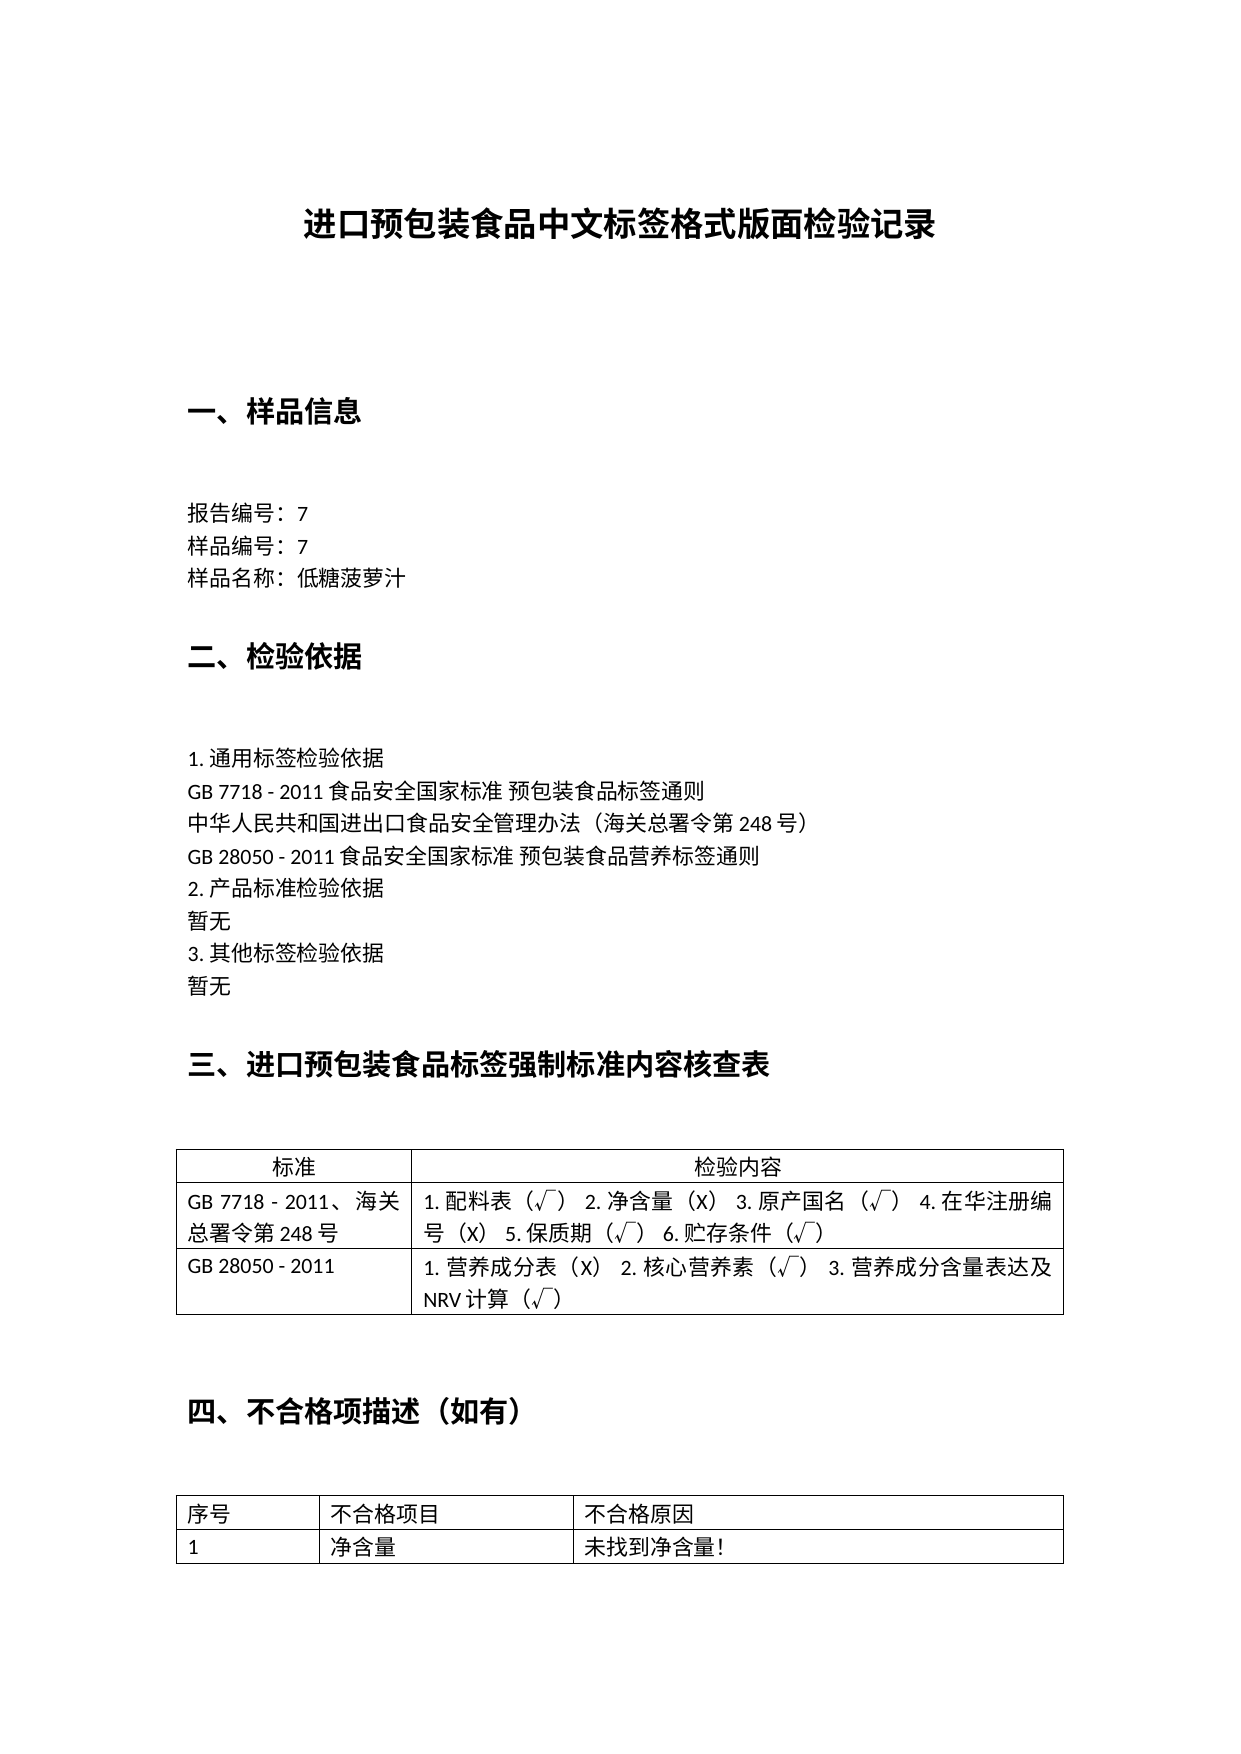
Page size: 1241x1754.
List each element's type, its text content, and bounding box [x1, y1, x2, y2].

subtitle 进口预包装食品中文标签格式版面检验记录 [187, 189, 1053, 254]
text 样品编号：7 [187, 528, 1053, 561]
table_cell GB 28050 - 2011 [177, 1249, 411, 1314]
list 产品标准检验依据 [187, 871, 1053, 903]
table_cell 1 [177, 1530, 319, 1562]
list 暂无 [187, 903, 1053, 936]
list GB 7718 - 2011 食品安全国家标准 预包装食品标签通则 中华人民共和国进出口食品安全管理办法（海关总署令第248号） GB 28050 - 2011 食品安全国家标准 预包装食品营养标签通则 [187, 773, 1053, 871]
table_header 检验内容 [412, 1150, 1063, 1182]
table_cell 未找到净含量！ [574, 1530, 1063, 1562]
table_cell 1. 配料表（√） 2. 净含量（X） 3. 原产国名（√） 4. 在华注册编号（X） 5. 保质期（√） 6. 贮存条件（√） [412, 1183, 1063, 1248]
list 暂无 [187, 968, 1053, 1001]
text 样品名称：低糖菠萝汁 [187, 561, 1053, 593]
table_header 不合格项目 [320, 1496, 573, 1529]
table_cell 净含量 [320, 1530, 573, 1562]
subtitle 样品信息 [187, 377, 1053, 442]
table_header 不合格原因 [574, 1496, 1063, 1529]
subtitle 检验依据 [187, 623, 1053, 688]
list 通用标签检验依据 [187, 741, 1053, 773]
subtitle 不合格项描述（如有） [187, 1377, 1053, 1442]
subtitle 进口预包装食品标签强制标准内容核查表 [187, 1030, 1053, 1095]
table_header 标准 [177, 1150, 411, 1182]
text 报告编号：7 [187, 496, 1053, 528]
table_cell GB 7718 - 2011、海关总署令第248号 [177, 1183, 411, 1248]
table_header 序号 [177, 1496, 319, 1529]
list 其他标签检验依据 [187, 936, 1053, 968]
table_cell 1. 营养成分表（X） 2. 核心营养素（√） 3. 营养成分含量表达及NRV计算（√） [412, 1249, 1063, 1314]
